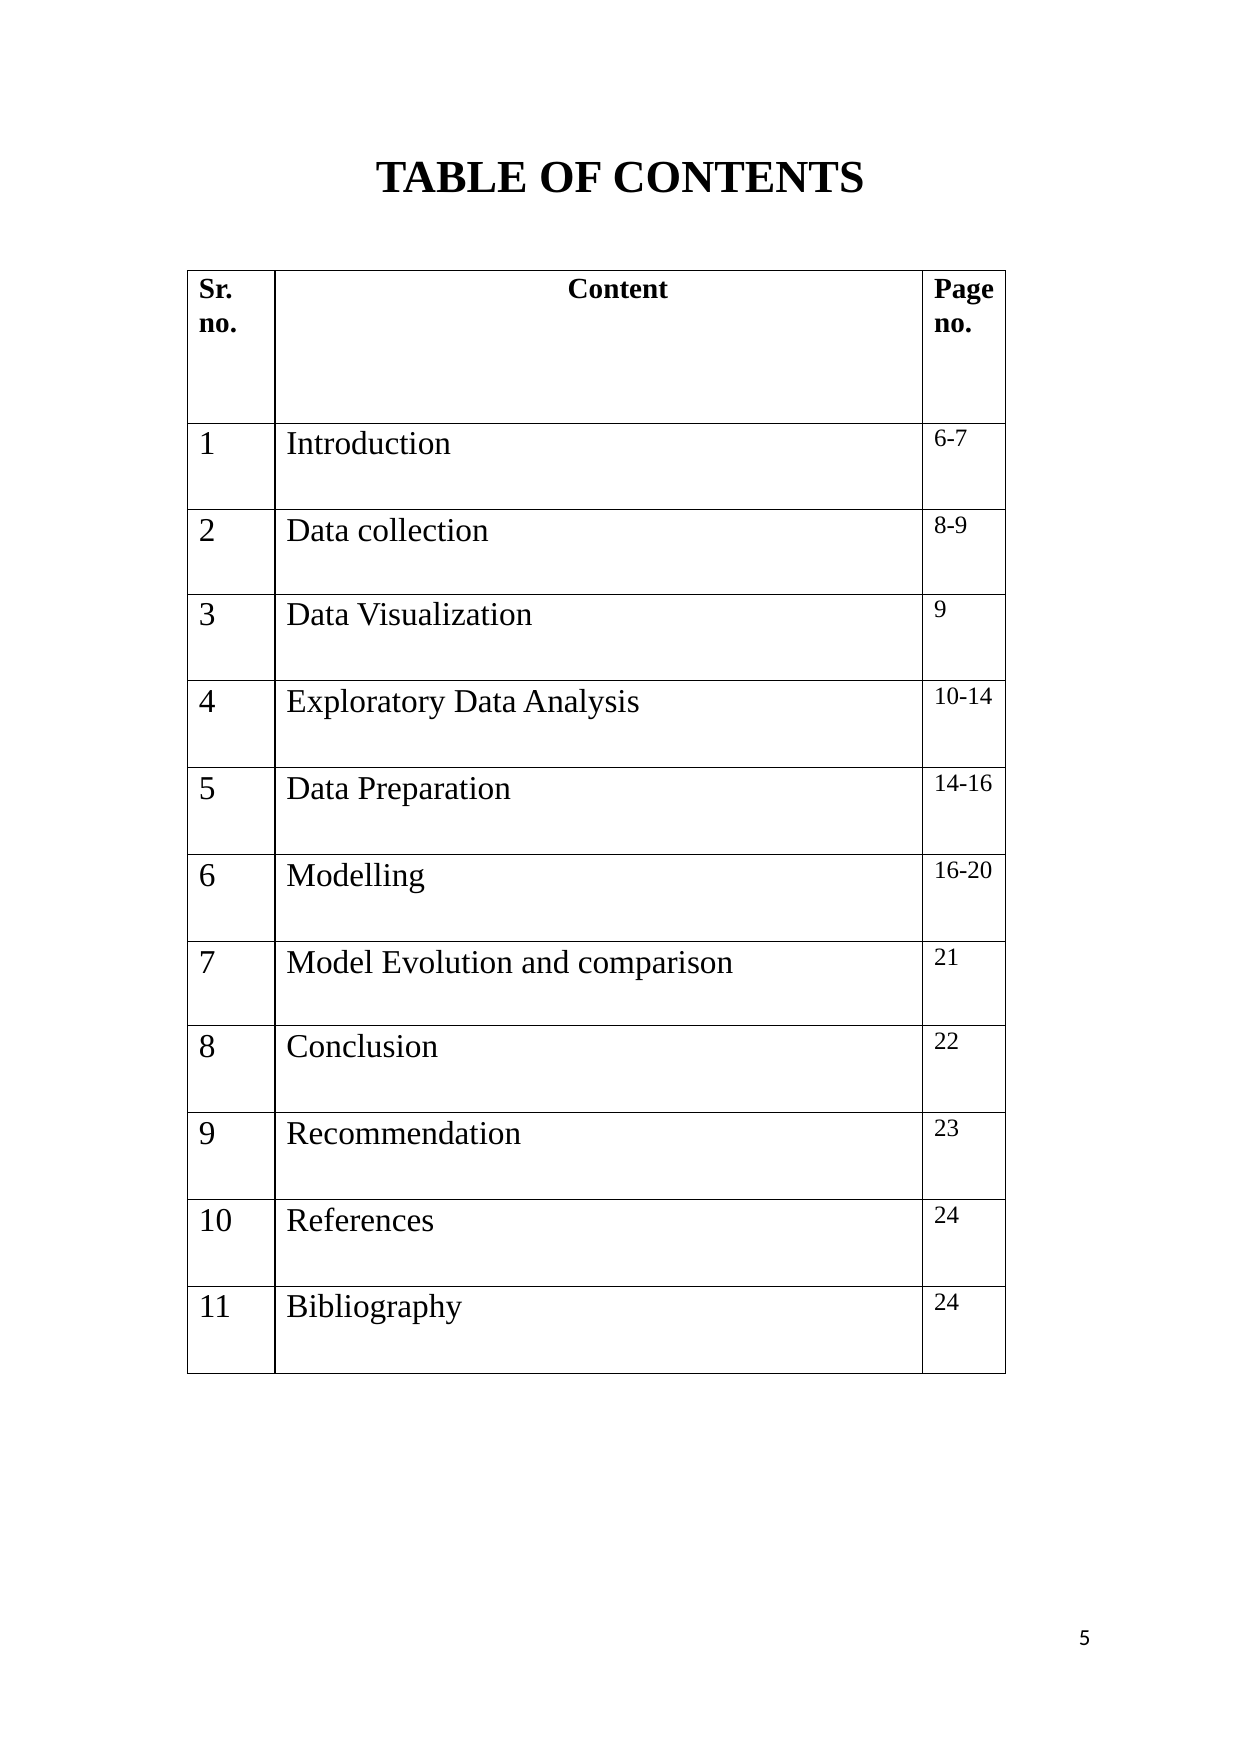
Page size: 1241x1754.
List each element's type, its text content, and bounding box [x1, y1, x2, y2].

table_cell 10 [188, 1200, 274, 1286]
table_cell 22 [923, 1026, 1005, 1112]
table_header Page no. [923, 271, 1005, 422]
table_cell 9 [188, 1113, 274, 1199]
table_cell 11 [188, 1287, 274, 1372]
table_cell Data collection [276, 510, 922, 593]
table_cell 23 [923, 1113, 1005, 1199]
table_cell Conclusion [276, 1026, 922, 1112]
table_cell Model Evolution and comparison [276, 942, 922, 1025]
table_header Content [276, 271, 922, 422]
table_cell 3 [188, 595, 274, 680]
table_cell Bibliography [276, 1287, 922, 1372]
table_cell 8-9 [923, 510, 1005, 593]
table_cell 4 [188, 681, 274, 767]
table_cell Data Preparation [276, 768, 922, 854]
text TABLE OF CONTENTS [150, 150, 1090, 203]
table_cell 6 [188, 855, 274, 941]
table_cell 10-14 [923, 681, 1005, 767]
table_cell Data Visualization [276, 595, 922, 680]
table_cell 2 [188, 510, 274, 593]
table_cell 21 [923, 942, 1005, 1025]
table_cell Introduction [276, 424, 922, 509]
table_cell 6-7 [923, 424, 1005, 509]
table_cell 8 [188, 1026, 274, 1112]
table_cell 1 [188, 424, 274, 509]
table_cell 9 [923, 595, 1005, 680]
table_cell 24 [923, 1200, 1005, 1286]
table_cell Recommendation [276, 1113, 922, 1199]
table_cell 24 [923, 1287, 1005, 1372]
table_header Sr. no. [188, 271, 274, 422]
table_cell References [276, 1200, 922, 1286]
table_cell 7 [188, 942, 274, 1025]
table_cell 5 [188, 768, 274, 854]
table_cell Modelling [276, 855, 922, 941]
table_cell 16-20 [923, 855, 1005, 941]
table_cell Exploratory Data Analysis [276, 681, 922, 767]
table_cell 14-16 [923, 768, 1005, 854]
